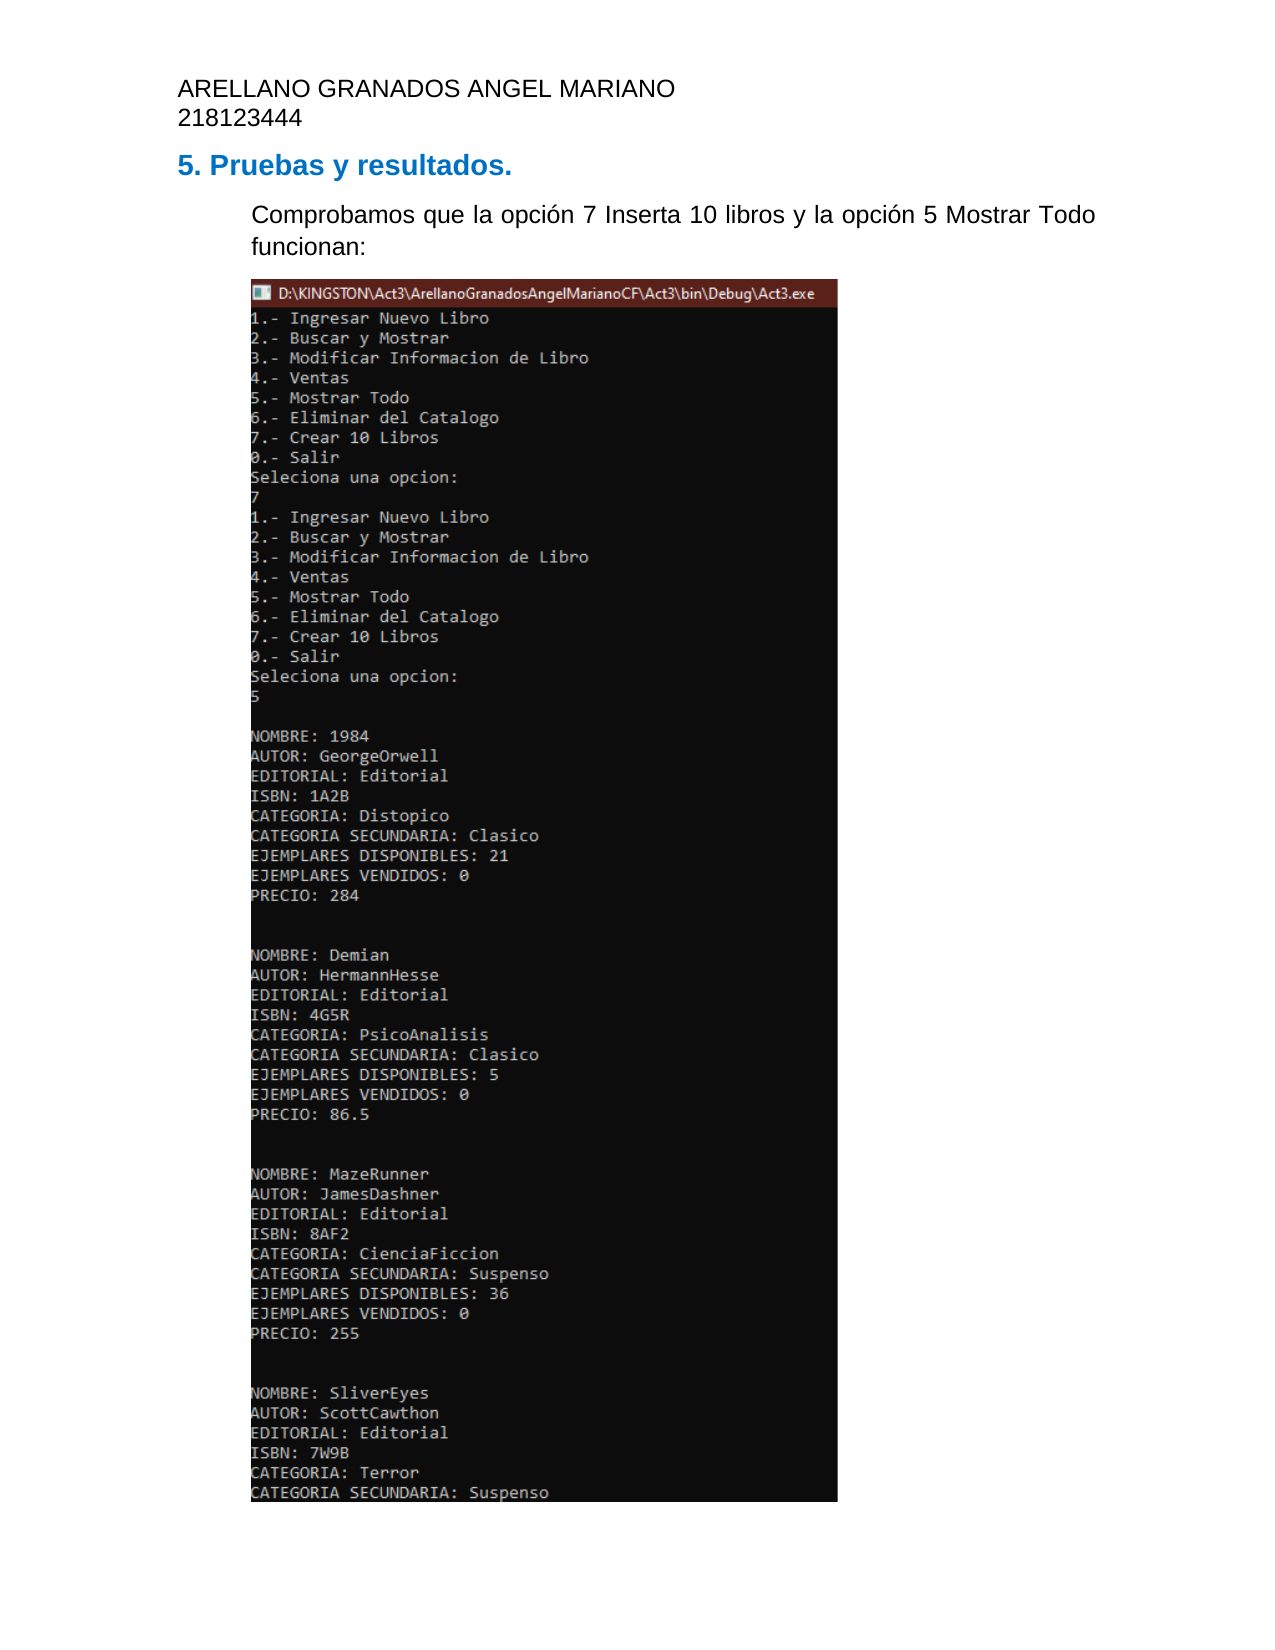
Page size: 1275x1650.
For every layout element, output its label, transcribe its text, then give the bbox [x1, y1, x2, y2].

text Comprobamos que la opción 7 Inserta 10 libros y la opción 5 Mostrar Todo funcionan: [251, 200, 1098, 260]
text 5. Pruebas y resultados. [177, 148, 1098, 181]
picture [251, 279, 838, 1502]
